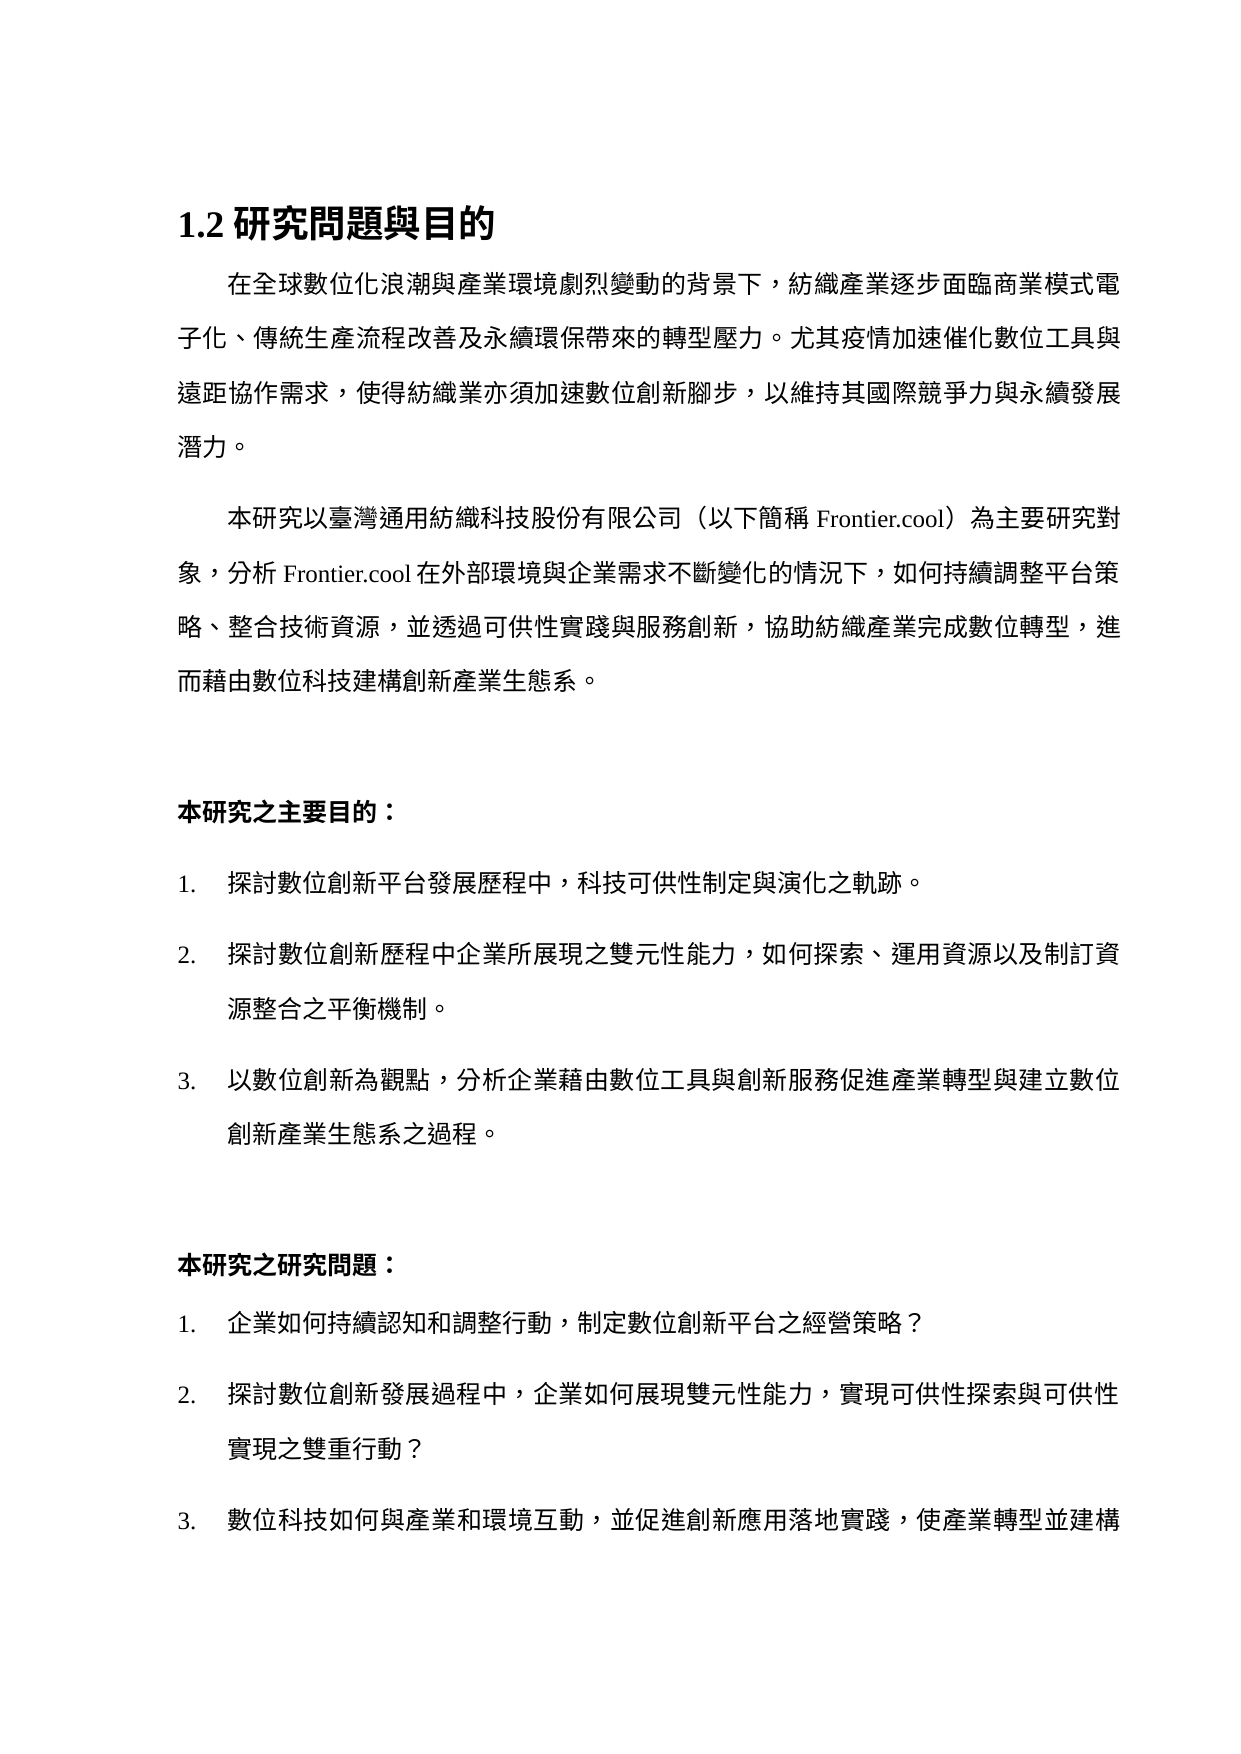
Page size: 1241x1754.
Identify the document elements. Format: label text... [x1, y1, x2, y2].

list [177, 1500, 1122, 1536]
list 探討數位創新平台發展歷程中，科技可供性制定與演化之軌跡。 [177, 864, 1122, 900]
list 探討數位創新發展過程中，企業如何展現雙元性能力，實現可供性探索與可供性實現之雙重行動？ [177, 1375, 1122, 1465]
text 本研究之主要目的： [177, 793, 1122, 829]
list 企業如何持續認知和調整行動，制定數位創新平台之經營策略？ [177, 1304, 1122, 1340]
text 本研究以臺灣通用紡織科技股份有限公司（以下簡稱Frontier.cool）為主要研究對象，分析Frontier.cool在外部環境與企業需求不斷變化的情況下，如何持續調整平台策略、整合技術資源，並透過可供性實踐與服務創新，協助紡織產業完成數位轉型，進而藉由數位科技建構創新產業生態系。 [177, 499, 1122, 698]
text 本研究之研究問題： [177, 1245, 1122, 1282]
subtitle 1.2 研究問題與目的 [177, 194, 1122, 248]
list 探討數位創新歷程中企業所展現之雙元性能力，如何探索、運用資源以及制訂資源整合之平衡機制。 [177, 935, 1122, 1025]
text 在全球數位化浪潮與產業環境劇烈變動的背景下，紡織產業逐步面臨商業模式電子化、傳統生產流程改善及永續環保帶來的轉型壓力。尤其疫情加速催化數位工具與遠距協作需求，使得紡織業亦須加速數位創新腳步，以維持其國際競爭力與永續發展潛力。 [177, 264, 1122, 464]
list 以數位創新為觀點，分析企業藉由數位工具與創新服務促進產業轉型與建立數位創新產業生態系之過程。 [177, 1060, 1122, 1151]
